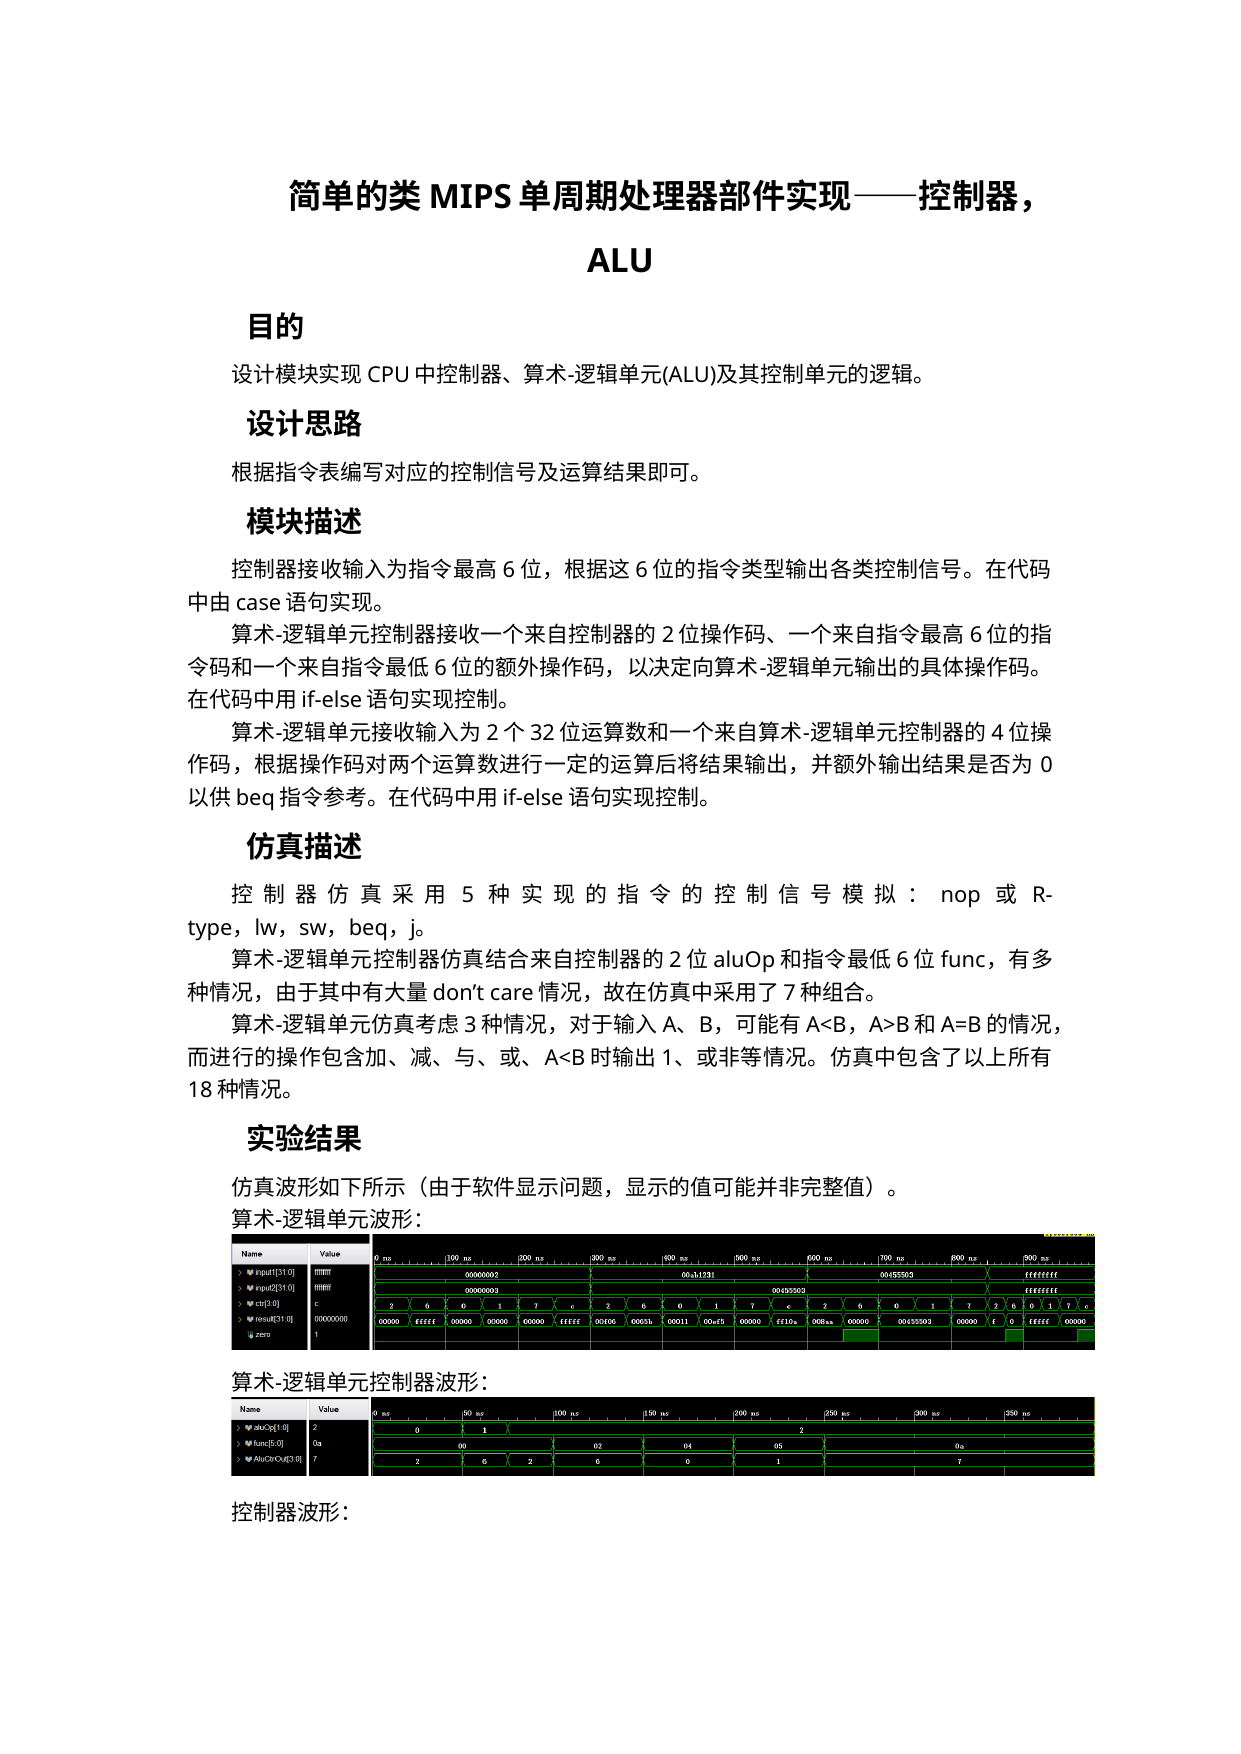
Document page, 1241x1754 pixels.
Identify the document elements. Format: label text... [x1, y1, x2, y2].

text 模块描述 [187, 487, 1053, 552]
text 算术-逻辑单元控制器接收一个来自控制器的2位操作码、一个来自指令最高6位的指令码和一个来自指令最低6位的额外操作码，以决定向算术-逻辑单元输出的具体操作码。在代码中用if-else语句实现控制。 [187, 617, 1053, 714]
picture [231, 1234, 1096, 1350]
text 控制器波形： [187, 1494, 1053, 1527]
text 目的 [187, 292, 1053, 357]
text 控制器接收输入为指令最高6位，根据这6位的指令类型输出各类控制信号。在代码中由case语句实现。 [187, 552, 1053, 617]
picture [231, 1397, 1096, 1476]
text 仿真描述 [187, 812, 1053, 877]
text 算术-逻辑单元仿真考虑3种情况，对于输入A、B，可能有A<B，A>B和A=B的情况，而进行的操作包含加、减、与、或、A<B时输出1、或非等情况。仿真中包含了以上所有18种情况。 [187, 1007, 1053, 1104]
text 设计思路 [187, 389, 1053, 454]
text 仿真波形如下所示（由于软件显示问题，显示的值可能并非完整值）。 [187, 1169, 1053, 1202]
text 算术-逻辑单元控制器仿真结合来自控制器的2位aluOp和指令最低6位func，有多种情况，由于其中有大量don’t care情况，故在仿真中采用了7种组合。 [187, 942, 1053, 1007]
text 设计模块实现CPU中控制器、算术-逻辑单元(ALU)及其控制单元的逻辑。 [187, 357, 1053, 389]
text 控制器仿真采用5种实现的指令的控制信号模拟：nop或R-type，lw，sw，beq，j。 [187, 877, 1053, 942]
text 算术-逻辑单元波形： [187, 1202, 1053, 1234]
text 实验结果 [187, 1104, 1053, 1169]
text 算术-逻辑单元接收输入为2个32位运算数和一个来自算术-逻辑单元控制器的4位操作码，根据操作码对两个运算数进行一定的运算后将结果输出，并额外输出结果是否为0以供beq指令参考。在代码中用if-else语句实现控制。 [187, 714, 1053, 812]
text 算术-逻辑单元控制器波形： [187, 1364, 1053, 1397]
text 根据指令表编写对应的控制信号及运算结果即可。 [187, 454, 1053, 487]
text 简单的类MIPS单周期处理器部件实现——控制器，ALU [187, 162, 1053, 292]
